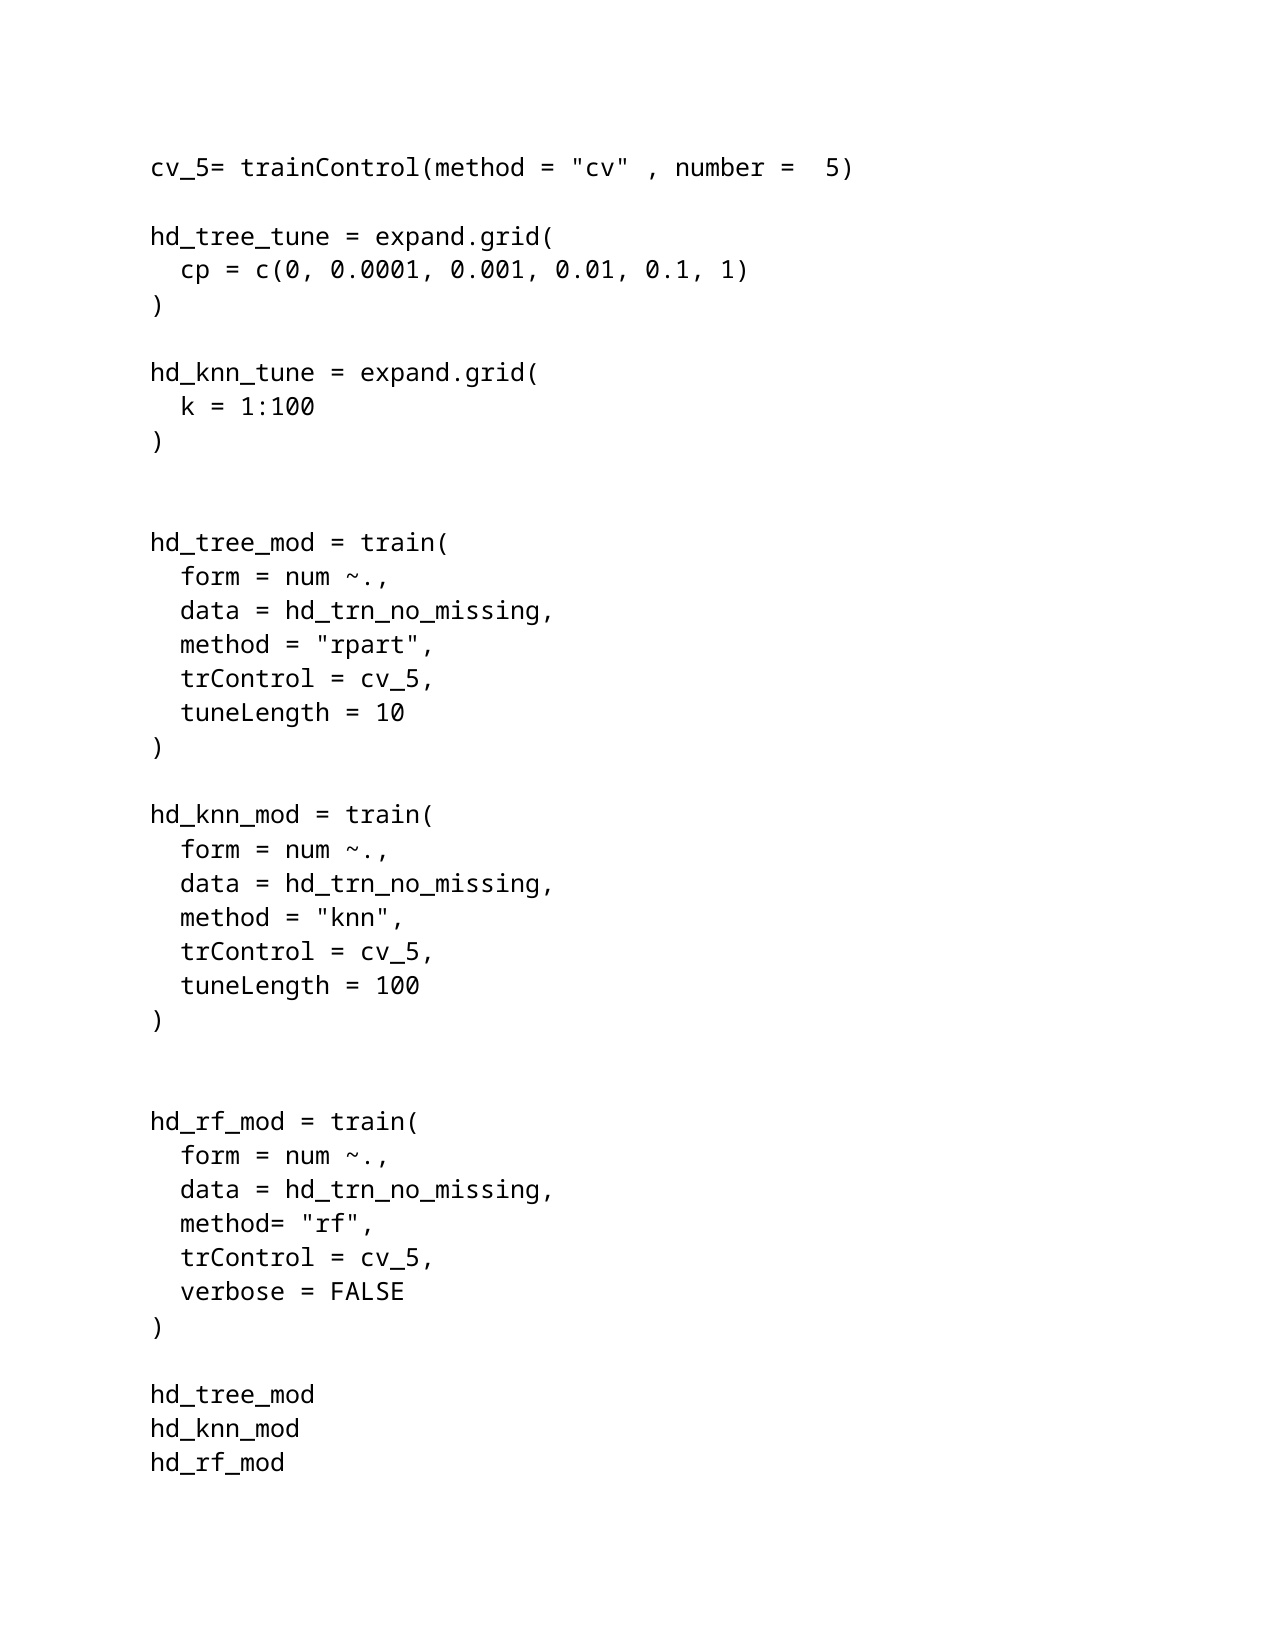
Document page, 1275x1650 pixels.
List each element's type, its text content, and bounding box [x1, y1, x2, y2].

text hd_knn_mod = train( [150, 797, 1125, 831]
text method = "rpart", [150, 627, 1125, 661]
text hd_knn_mod [150, 1410, 1125, 1444]
text ) [150, 729, 1125, 763]
text k = 1:100 [150, 388, 1125, 422]
text hd_rf_mod [150, 1444, 1125, 1478]
text hd_knn_tune = expand.grid( [150, 354, 1125, 388]
text trControl = cv_5, [150, 933, 1125, 967]
text tuneLength = 100 [150, 967, 1125, 1002]
text hd_tree_mod = train( [150, 525, 1125, 559]
text method = "knn", [150, 899, 1125, 933]
text ) [150, 422, 1125, 457]
text trControl = cv_5, [150, 1240, 1125, 1274]
text data = hd_trn_no_missing, [150, 593, 1125, 627]
text ) [150, 1002, 1125, 1036]
text verbose = FALSE [150, 1274, 1125, 1308]
text hd_rf_mod = train( [150, 1104, 1125, 1138]
text hd_tree_tune = expand.grid( [150, 218, 1125, 252]
text trControl = cv_5, [150, 661, 1125, 695]
text ) [150, 1308, 1125, 1342]
text cv_5= trainControl(method = "cv" , number = 5) [150, 150, 1125, 184]
text form = num ~., [150, 559, 1125, 593]
text hd_tree_mod [150, 1376, 1125, 1410]
text cp = c(0, 0.0001, 0.001, 0.01, 0.1, 1) [150, 252, 1125, 286]
text data = hd_trn_no_missing, [150, 865, 1125, 899]
text method= "rf", [150, 1206, 1125, 1240]
text data = hd_trn_no_missing, [150, 1172, 1125, 1206]
text tuneLength = 10 [150, 695, 1125, 729]
text ) [150, 286, 1125, 320]
text form = num ~., [150, 831, 1125, 865]
text form = num ~., [150, 1138, 1125, 1172]
